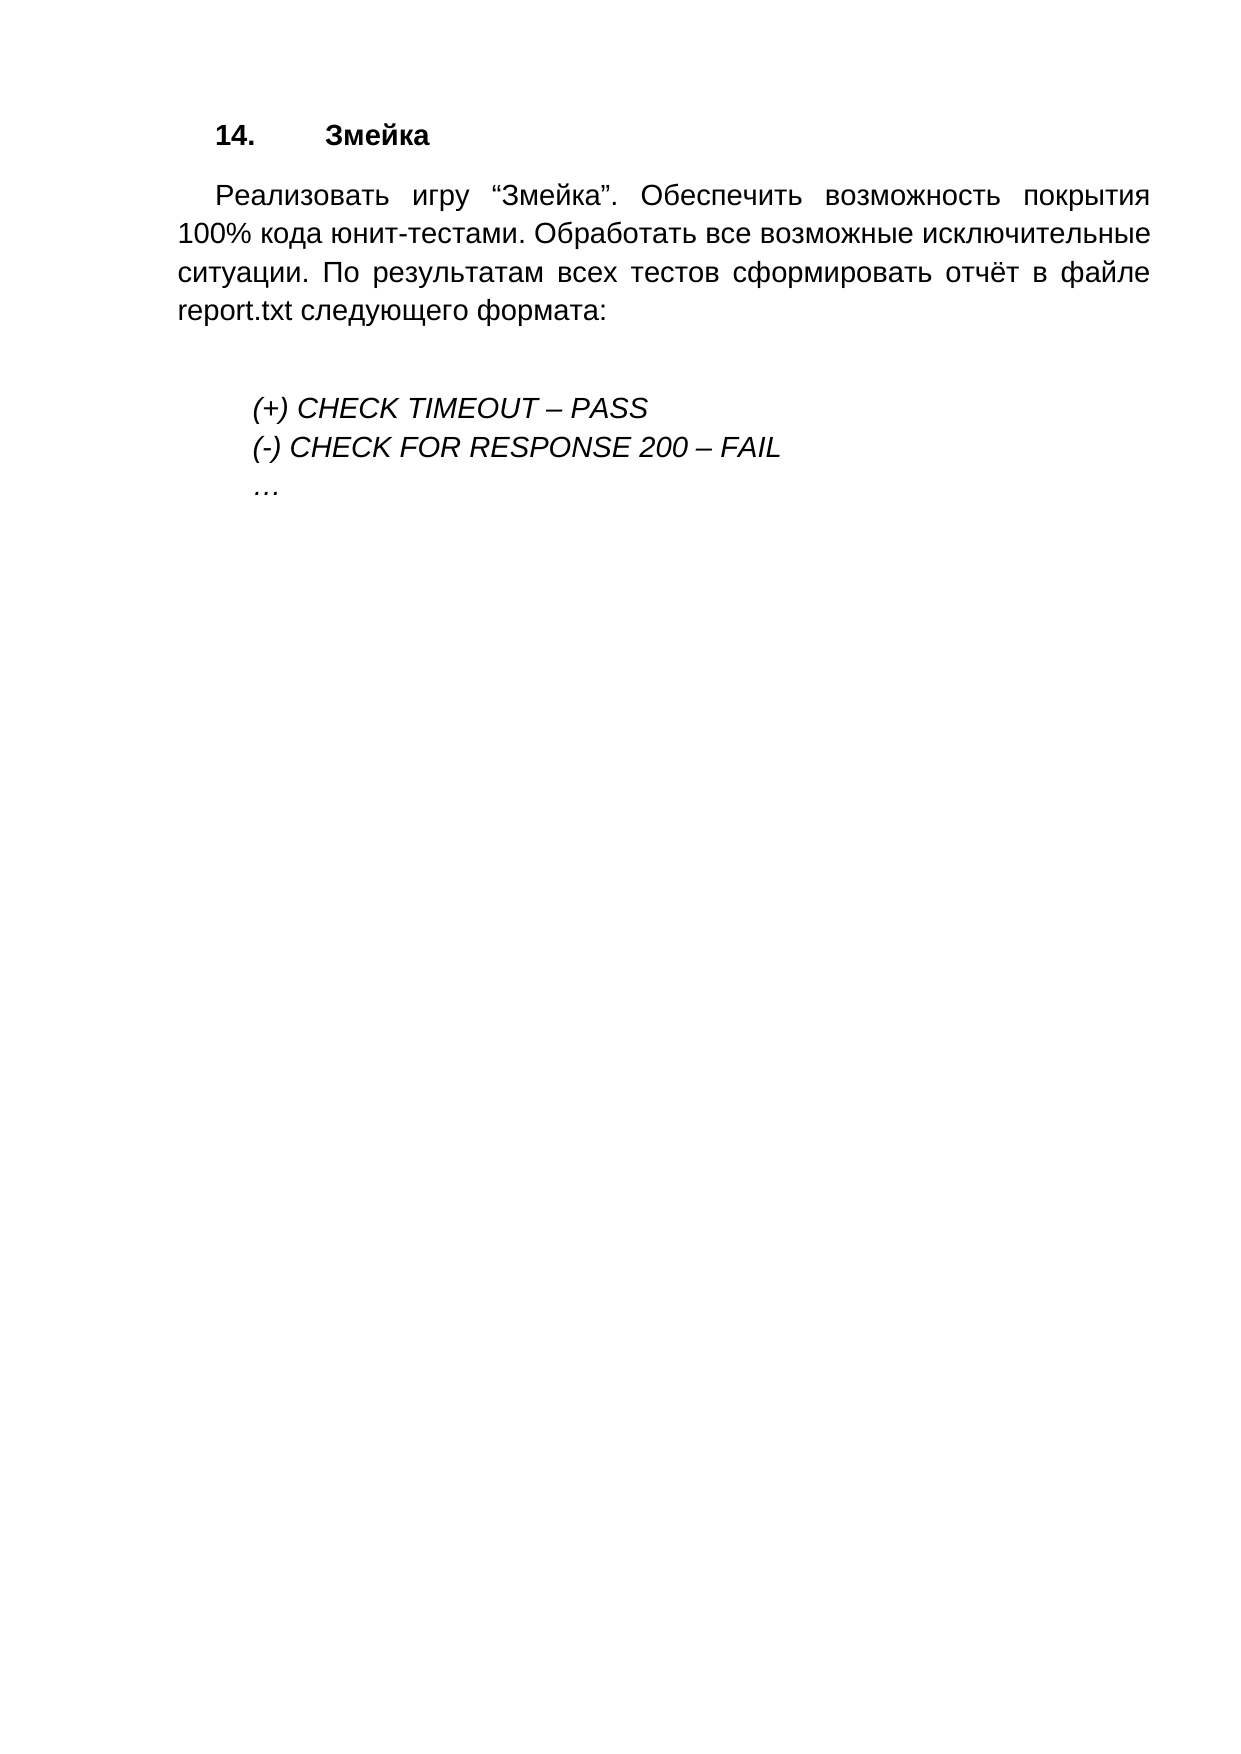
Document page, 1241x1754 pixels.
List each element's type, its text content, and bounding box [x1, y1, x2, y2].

text Реализовать игру “Змейка”. Обеспечить возможность покрытия 100% кода юнит-тестами. Обработать все возможные исключительные ситуации. По результатам всех тестов сформировать отчёт в файле report.txt следующего формата: [177, 177, 1152, 327]
list Змейка [215, 118, 1152, 152]
list (-) CHECK FOR RESPONSE 200 – FAIL [252, 429, 1152, 463]
list … [252, 468, 1152, 502]
list (+) CHECK TIMEOUT – PASS [252, 391, 1152, 424]
